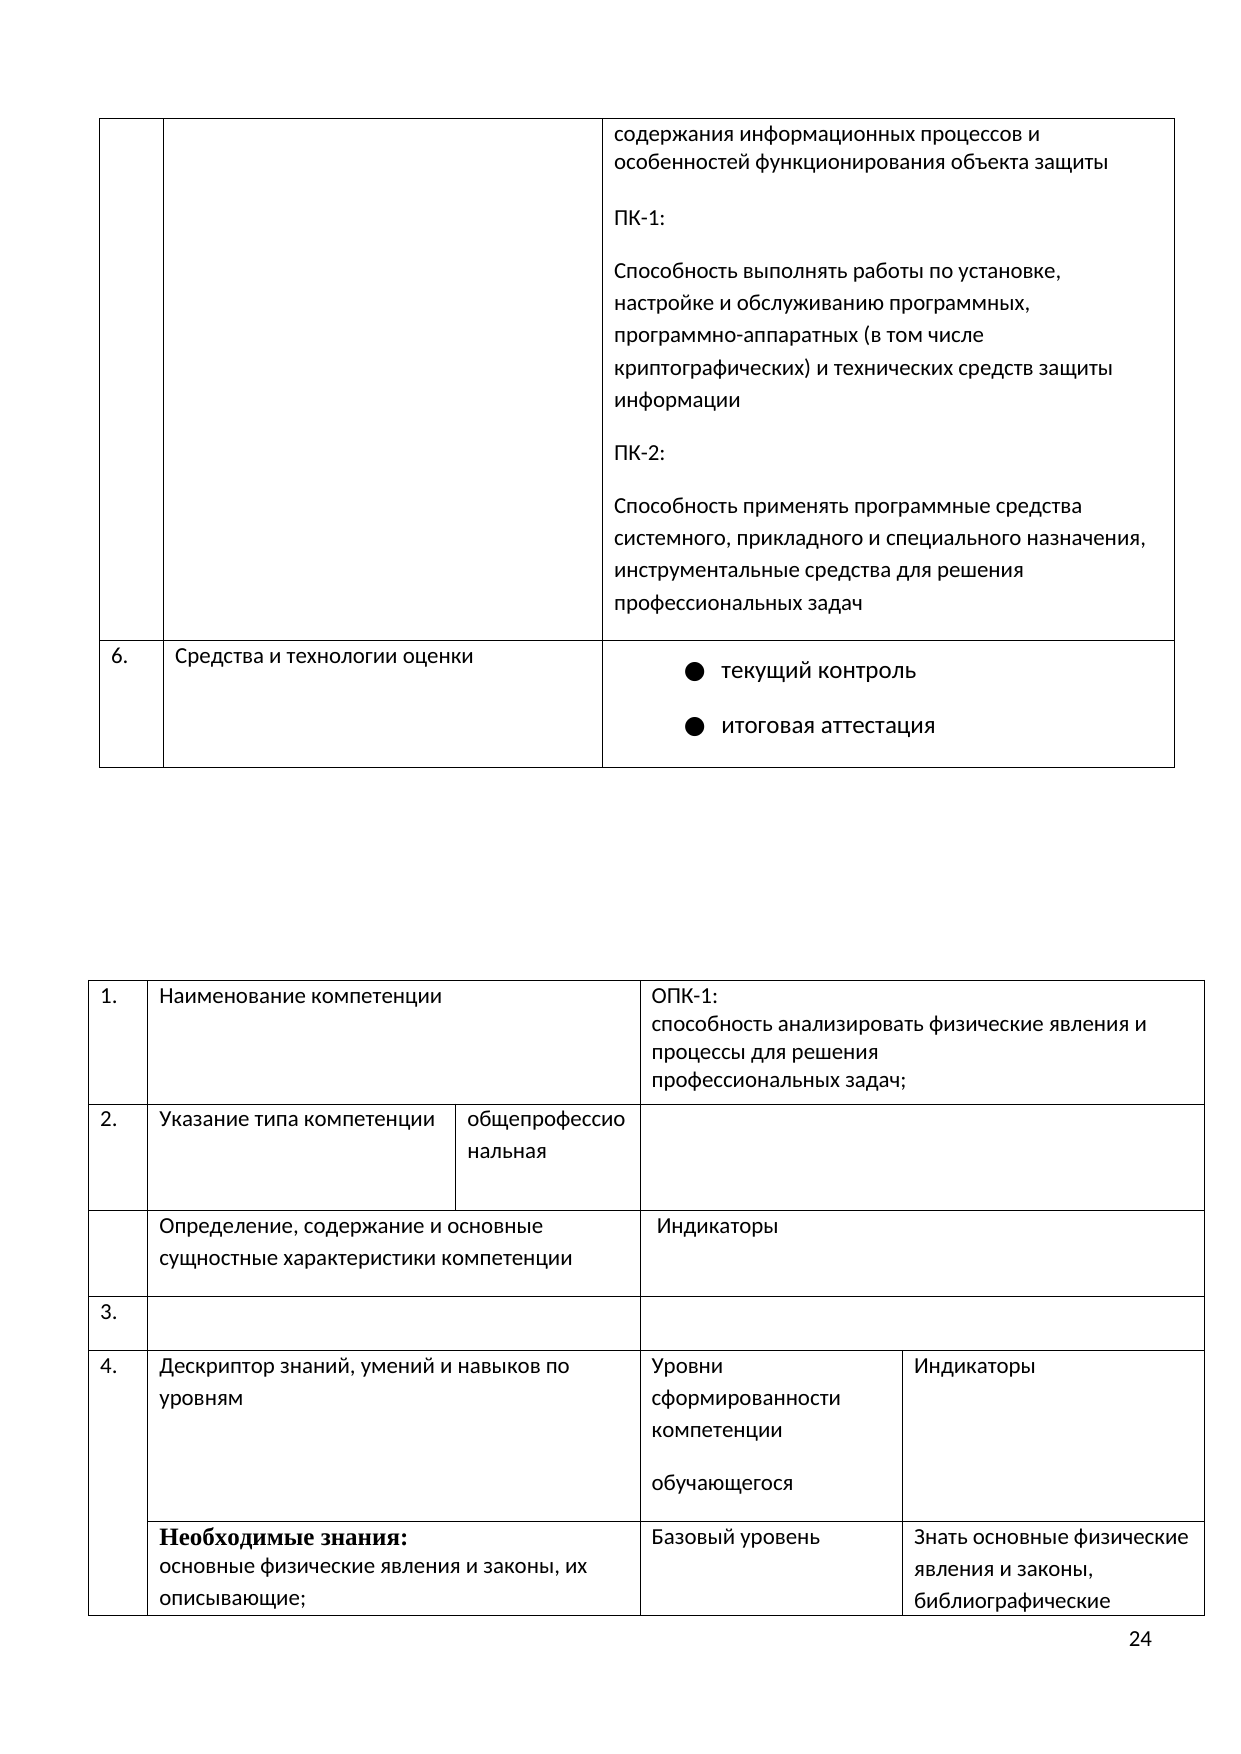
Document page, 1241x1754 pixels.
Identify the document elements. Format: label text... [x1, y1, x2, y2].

table_cell общепрофессиональная [456, 1105, 640, 1210]
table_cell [603, 119, 1174, 640]
table_header ОПК-1: способность анализировать физические явления и процессы для решения профессиональных задач; [641, 981, 1204, 1103]
table_cell Средства и технологии оценки [164, 641, 602, 767]
table_cell Дескриптор знаний, умений и навыков по уровням [148, 1351, 640, 1521]
table_cell Индикаторы [641, 1211, 1204, 1296]
table_header Наименование компетенции [148, 981, 640, 1103]
table_cell [641, 1105, 1204, 1210]
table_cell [164, 119, 602, 640]
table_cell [148, 1522, 640, 1614]
table_cell 6. [100, 641, 163, 767]
table_cell [148, 1297, 640, 1350]
table_cell Индикаторы [903, 1351, 1204, 1521]
table_cell [89, 1211, 147, 1296]
table_cell 5. [100, 119, 163, 640]
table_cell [903, 1522, 1204, 1614]
table_header 1. [89, 981, 147, 1103]
table_cell 2. [89, 1105, 147, 1210]
table_cell 3. [89, 1297, 147, 1350]
table_cell текущий контроль итоговая аттестация [603, 641, 1174, 767]
table_cell 4. [89, 1351, 147, 1614]
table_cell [641, 1522, 902, 1614]
table_cell [641, 1297, 1204, 1350]
table_cell Уровни сформированности компетенции обучающегося [641, 1351, 902, 1521]
table_cell Указание типа компетенции [148, 1105, 455, 1210]
table_cell Определение, содержание и основные сущностные характеристики компетенции [148, 1211, 640, 1296]
